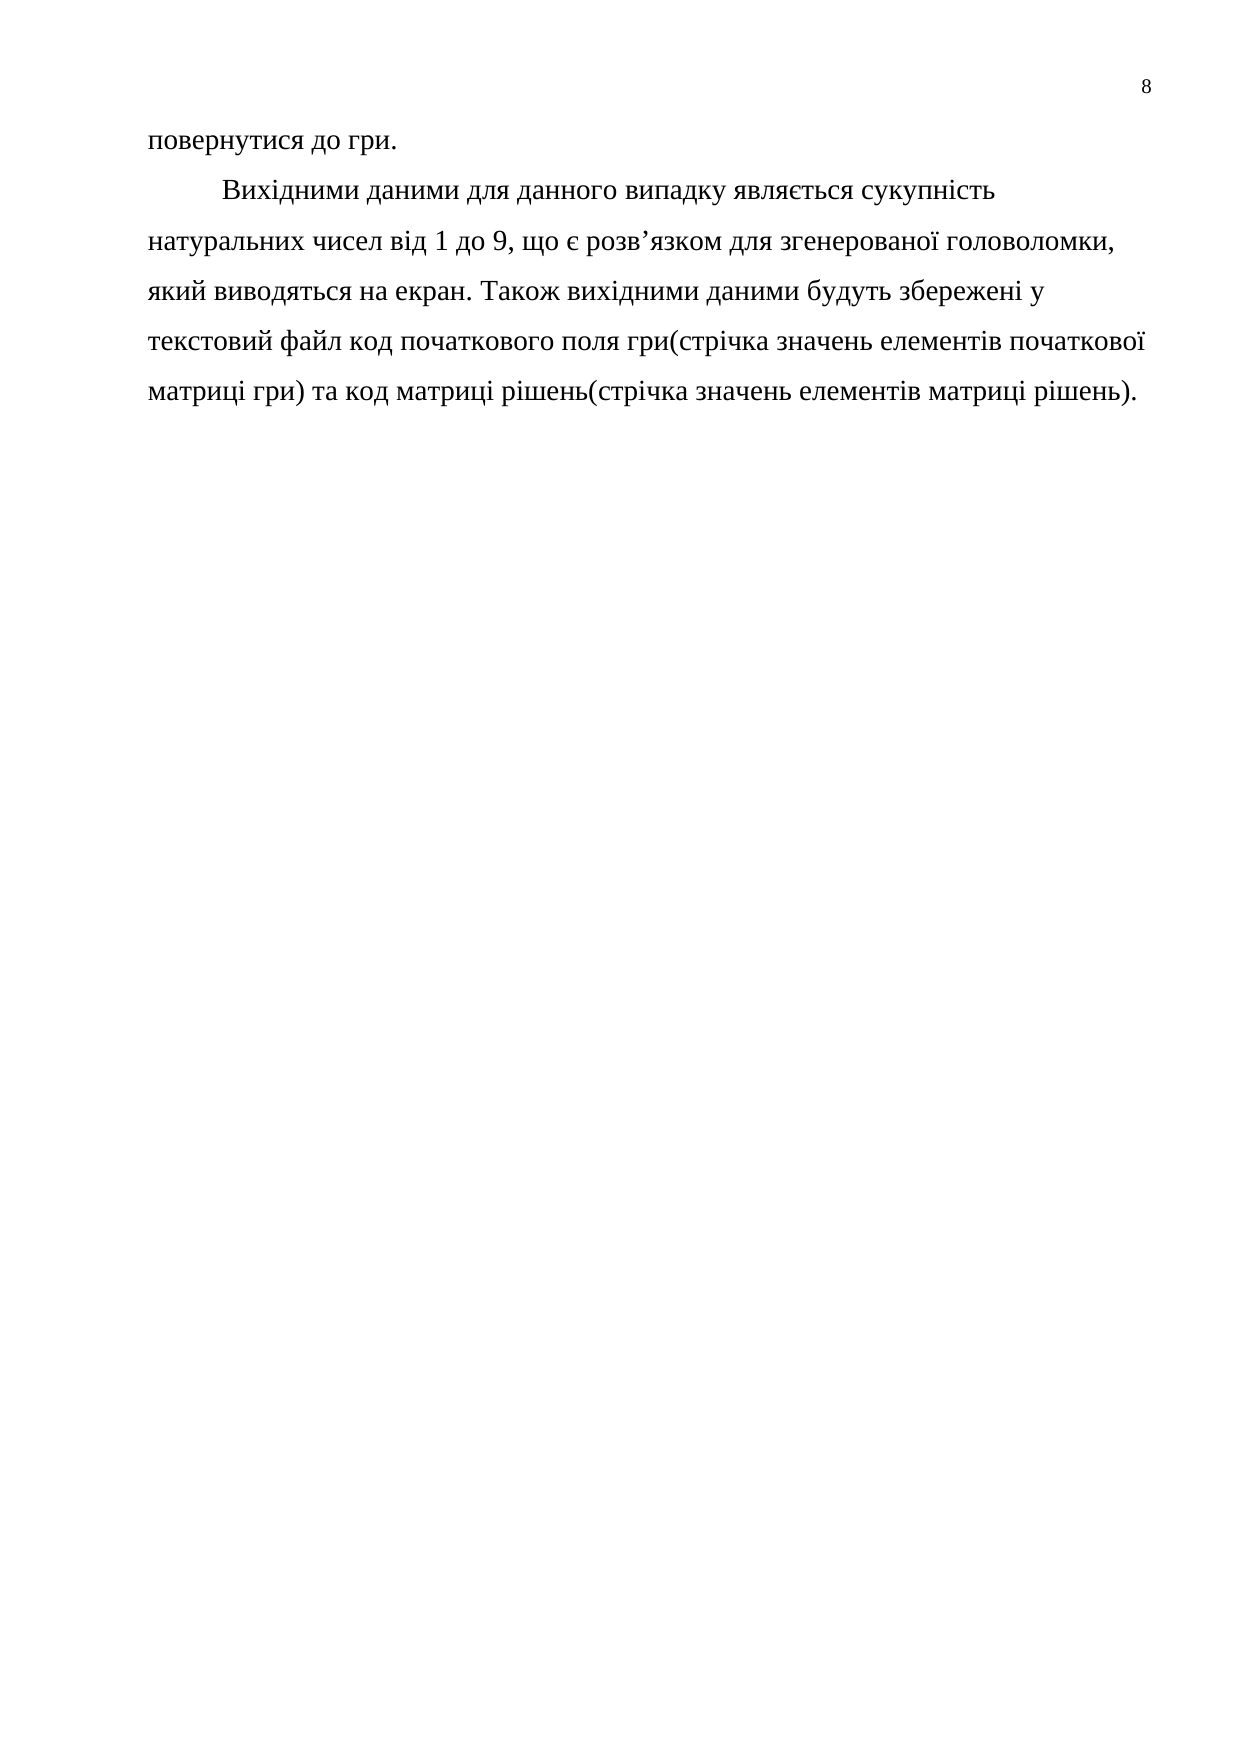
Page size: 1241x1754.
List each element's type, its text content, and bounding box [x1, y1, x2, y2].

text Вихідними даними для данного випадку являється сукупність натуральних чисел від 1 до 9, що є розв’язком для згенерованої головоломки, який виводяться на екран. Також вихідними даними будуть збережені у текстовий файл код початкового поля гри(стрічка значень елементів початкової матриці гри) та код матриці рішень(стрічка значень елементів матриці рішень). [148, 172, 1152, 407]
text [148, 122, 1152, 156]
